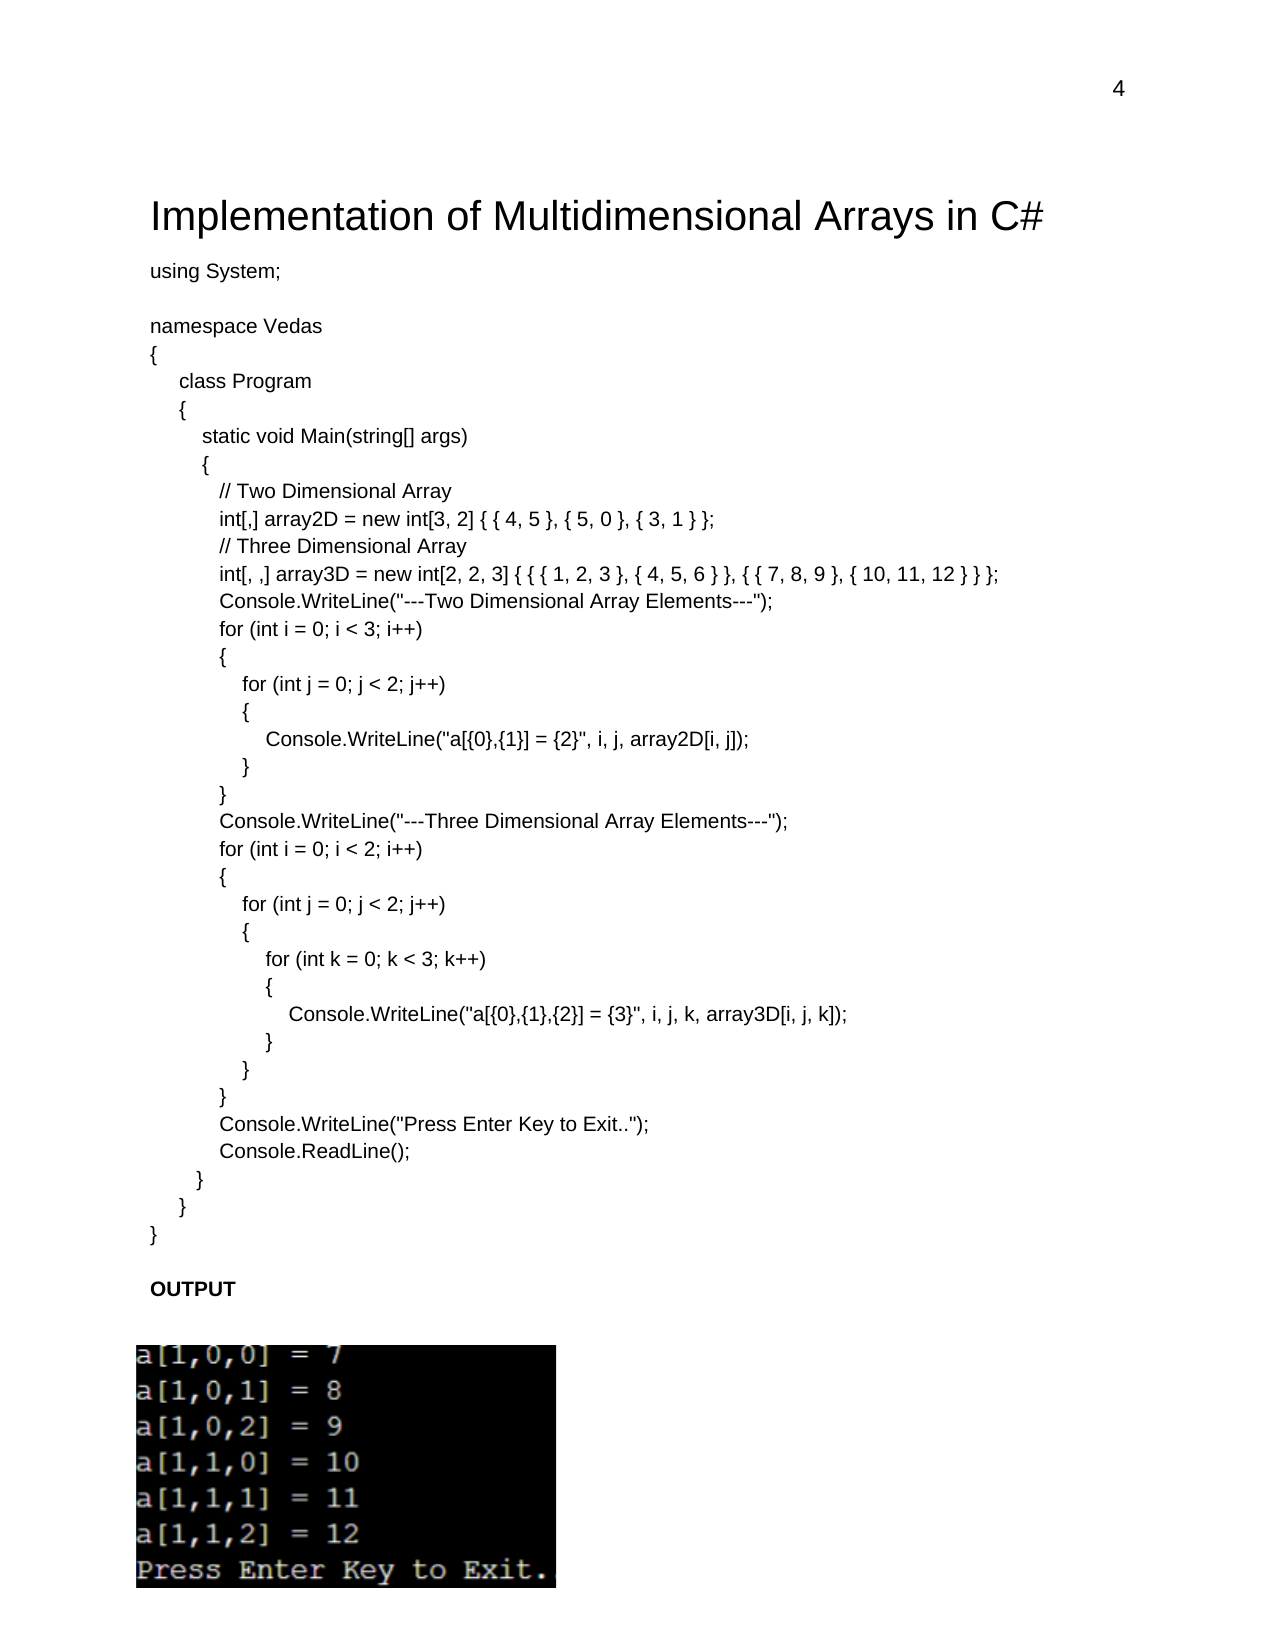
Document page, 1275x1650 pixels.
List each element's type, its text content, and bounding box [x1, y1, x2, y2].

text } [150, 782, 1125, 806]
text // Three Dimensional Array [150, 534, 1125, 558]
text for (int i = 0; i < 2; i++) [150, 837, 1125, 861]
text } [150, 1029, 1125, 1053]
text Console.ReadLine(); [150, 1139, 1125, 1163]
text Console.WriteLine("a[{0},{1},{2}] = {3}", i, j, k, array3D[i, j, k]); [150, 1002, 1125, 1026]
text for (int k = 0; k < 3; k++) [150, 947, 1125, 971]
text } [150, 1167, 1125, 1191]
text using System; [150, 259, 1125, 283]
text } [150, 754, 1125, 778]
text } [150, 1057, 1125, 1081]
text int[, ,] array3D = new int[2, 2, 3] { { { 1, 2, 3 }, { 4, 5, 6 } }, { { 7, 8, 9 }, { 10, 11, 12 } } }; [150, 562, 1125, 586]
text OUTPUT [150, 1277, 1125, 1301]
text namespace Vedas [150, 314, 1125, 338]
text { [150, 919, 1125, 943]
text int[,] array2D = new int[3, 2] { { 4, 5 }, { 5, 0 }, { 3, 1 } }; [150, 507, 1125, 531]
text Console.WriteLine("a[{0},{1}] = {2}", i, j, array2D[i, j]); [150, 727, 1125, 751]
text { [150, 452, 1125, 476]
text for (int j = 0; j < 2; j++) [150, 672, 1125, 696]
text } [150, 1194, 1125, 1218]
text { [150, 397, 1125, 421]
text Console.WriteLine("Press Enter Key to Exit.."); [150, 1112, 1125, 1136]
text for (int i = 0; i < 3; i++) [150, 617, 1125, 641]
text class Program [150, 369, 1125, 393]
text Console.WriteLine("---Two Dimensional Array Elements---"); [150, 589, 1125, 613]
text { [150, 342, 1125, 366]
picture [136, 1345, 557, 1588]
text { [150, 974, 1125, 998]
text { [150, 644, 1125, 668]
text { [150, 864, 1125, 888]
text { [150, 699, 1125, 723]
text for (int j = 0; j < 2; j++) [150, 892, 1125, 916]
text } [150, 1084, 1125, 1108]
text // Two Dimensional Array [150, 479, 1125, 503]
text static void Main(string[] args) [150, 424, 1125, 448]
text Console.WriteLine("---Three Dimensional Array Elements---"); [150, 809, 1125, 833]
text } [150, 1222, 1125, 1246]
subtitle Implementation of Multidimensional Arrays in C# [150, 192, 1125, 239]
